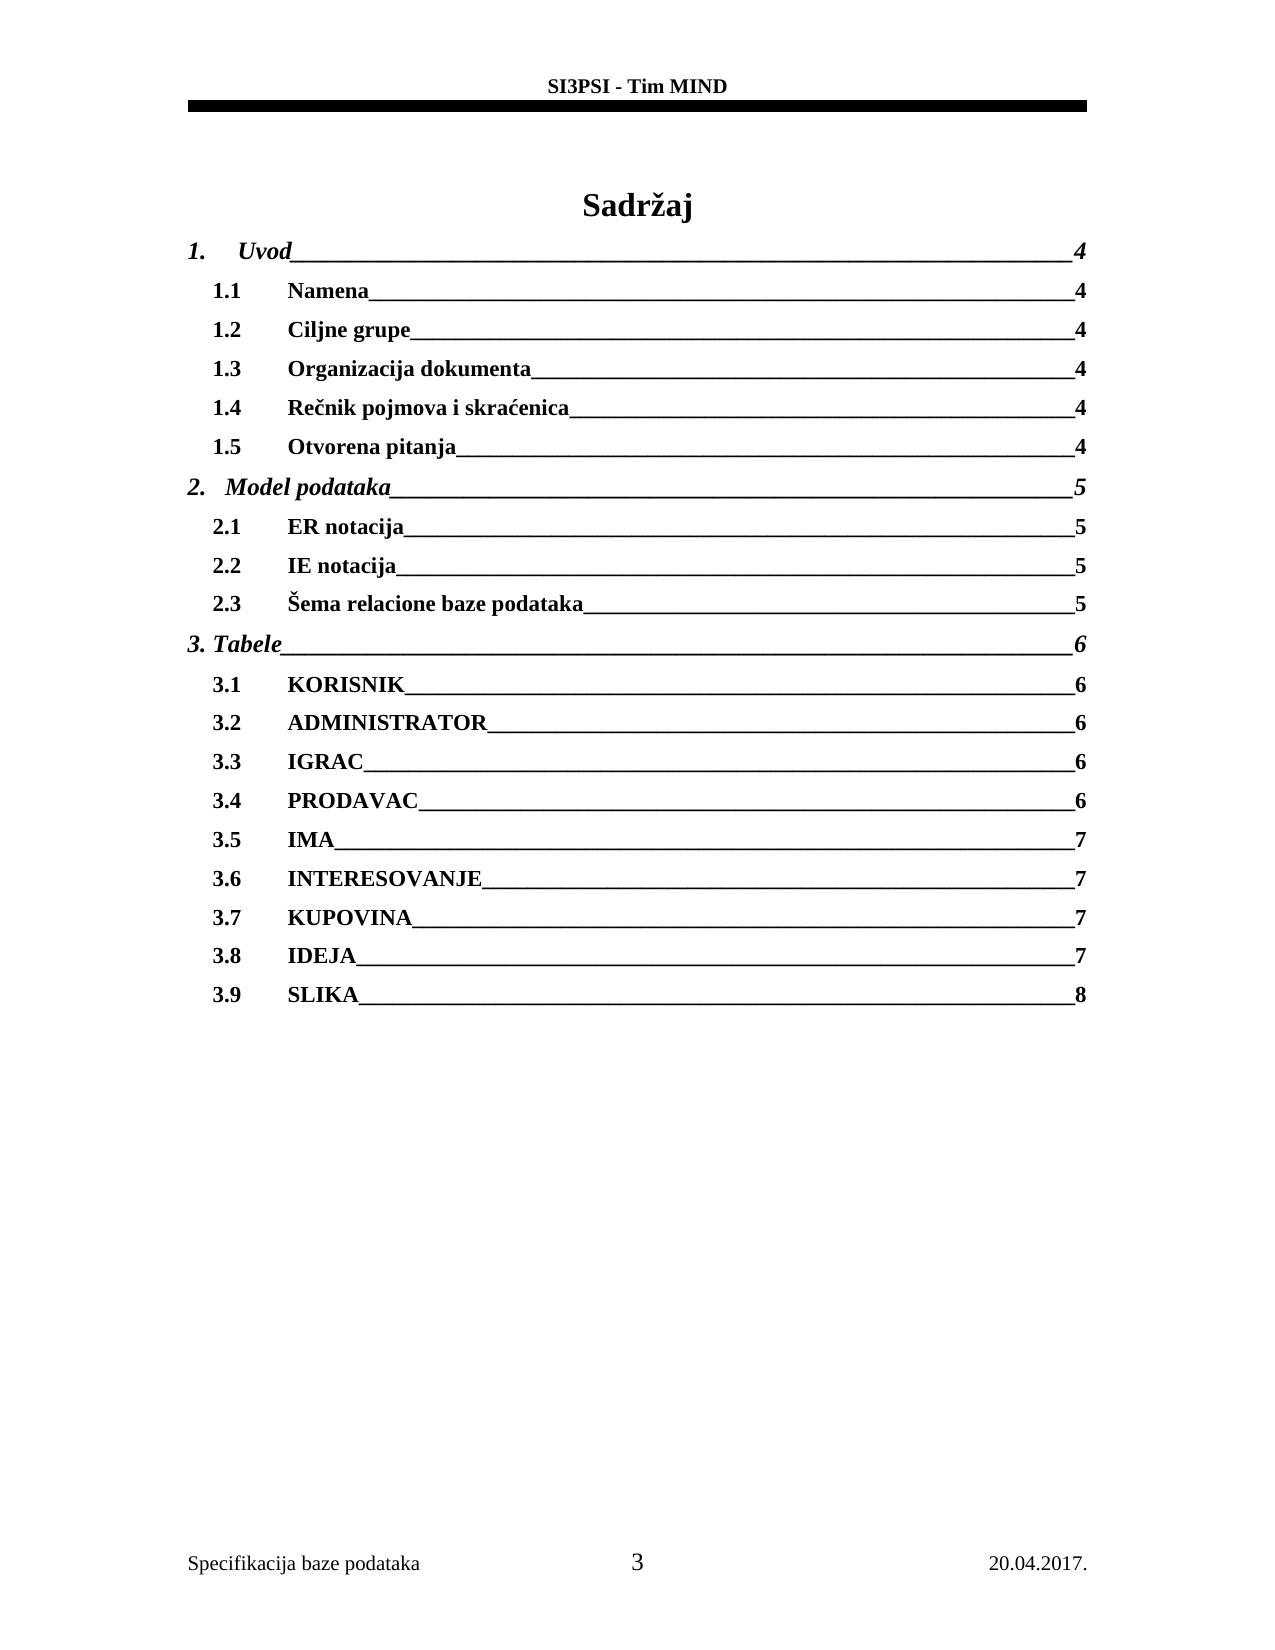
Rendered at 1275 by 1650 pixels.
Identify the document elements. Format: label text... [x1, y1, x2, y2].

text 3.1 KORISNIK 6 [212, 671, 1087, 697]
text 3.4 PRODAVAC 6 [212, 787, 1087, 813]
text Sadržaj [187, 185, 1087, 223]
text 1.5 Otvorena pitanja 4 [212, 433, 1087, 459]
text 3.8 IDEJA 7 [212, 943, 1087, 969]
text 2.3 Šema relacione baze podataka 5 [212, 591, 1087, 617]
text 1.4 Rečnik pojmova i skraćenica 4 [212, 394, 1087, 420]
text 3.2 ADMINISTRATOR 6 [212, 709, 1087, 736]
text 3.3 IGRAC 6 [212, 748, 1087, 775]
text 2. Model podataka 5 [187, 472, 1087, 500]
text 1.3 Organizacija dokumenta 4 [212, 355, 1087, 381]
text 3.7 KUPOVINA 7 [212, 904, 1087, 930]
text 1.1 Namena 4 [212, 277, 1087, 304]
text 3.5 IMA 7 [212, 826, 1087, 852]
text 1. Uvod 4 [187, 236, 1087, 265]
text 3. Tabele 6 [187, 629, 1087, 658]
text 2.2 IE notacija 5 [212, 552, 1087, 578]
text 3.6 INTERESOVANJE 7 [212, 865, 1087, 891]
text 2.1 ER notacija 5 [212, 513, 1087, 539]
text 1.2 Ciljne grupe 4 [212, 316, 1087, 342]
text 3.9 SLIKA 8 [212, 981, 1087, 1008]
